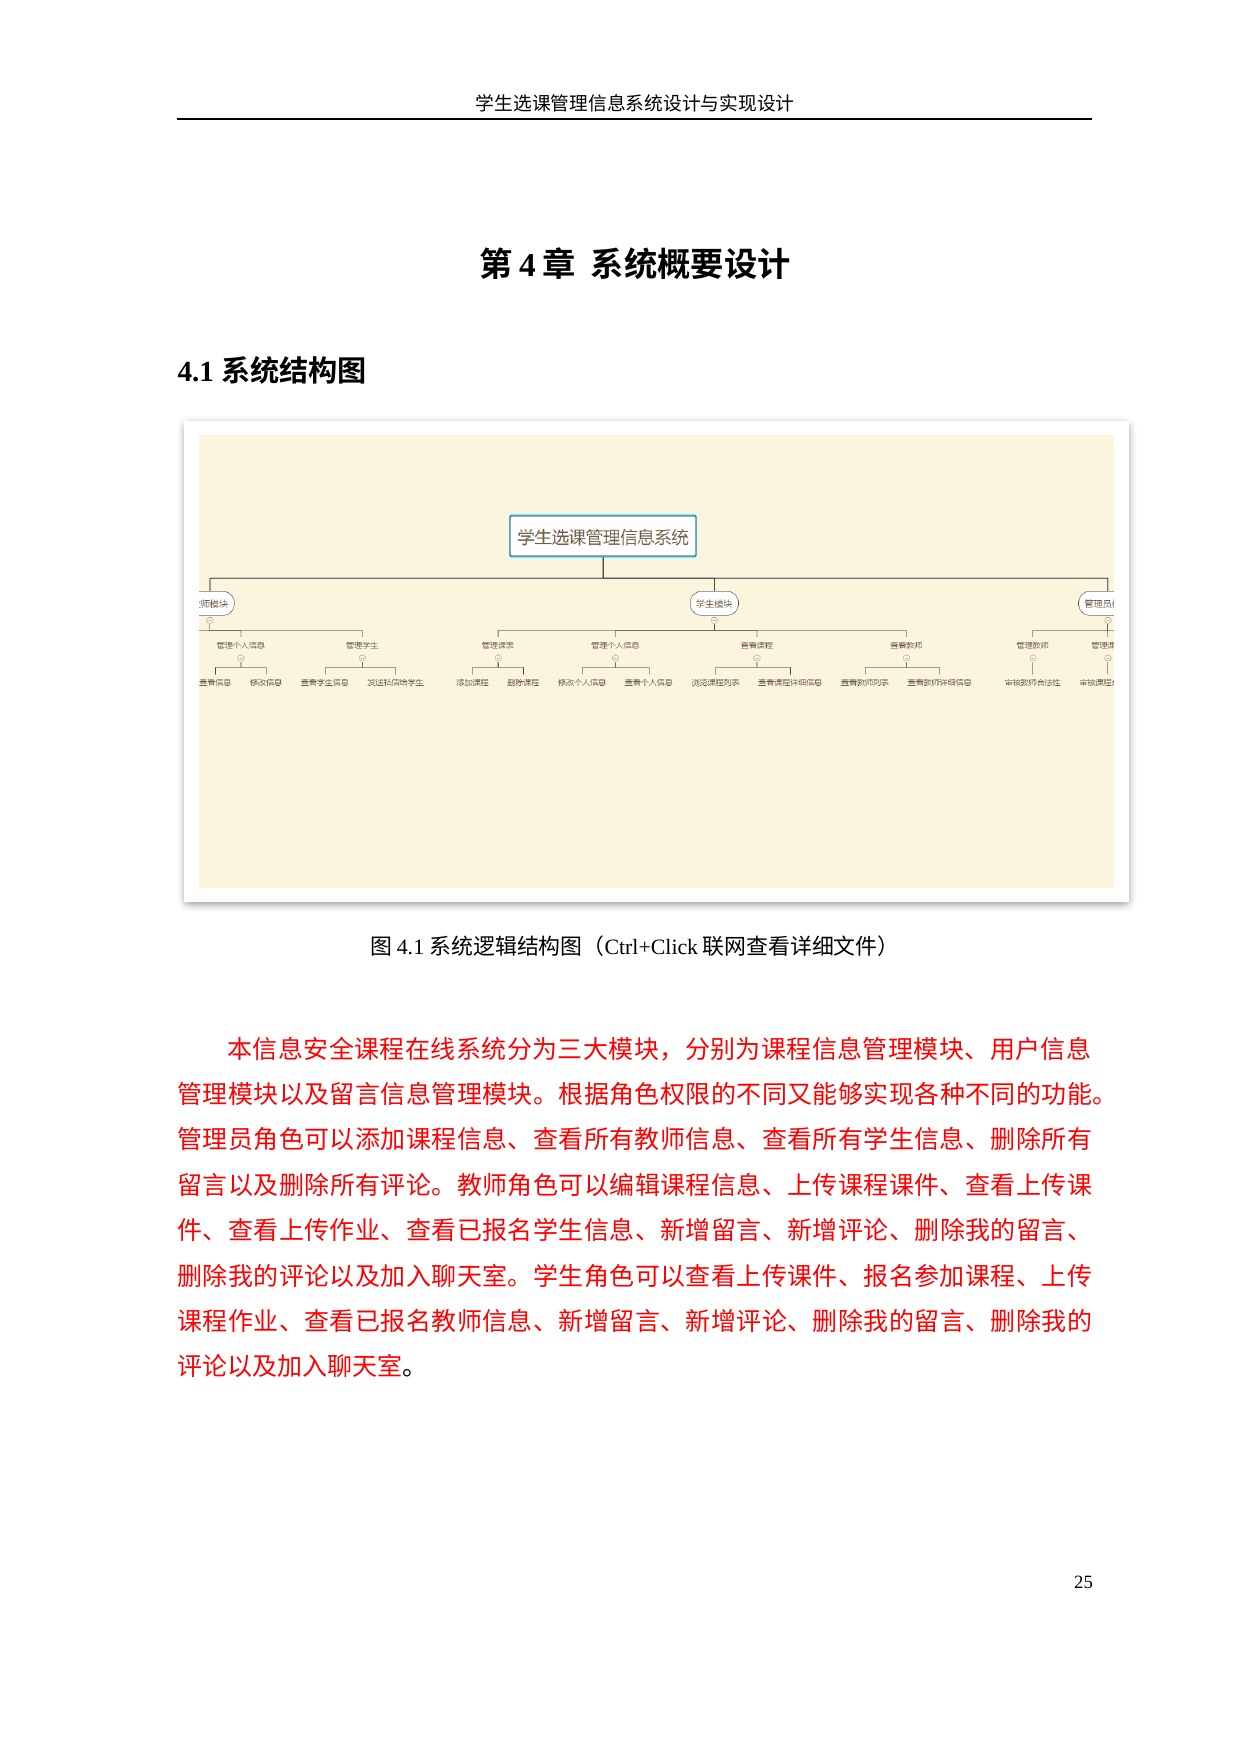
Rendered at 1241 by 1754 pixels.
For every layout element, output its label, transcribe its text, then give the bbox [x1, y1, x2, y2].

picture [199, 435, 1114, 888]
subtitle 4.1 系统结构图 [177, 348, 1092, 390]
subtitle 第4章 系统概要设计 [177, 238, 1092, 286]
text 本信息安全课程在线系统分为三大模块，分别为课程信息管理模块、用户信息管理模块以及留言信息管理模块。根据角色权限的不同又能够实现各种不同的功能。管理员角色可以添加课程信息、查看所有教师信息、查看所有学生信息、删除所有留言以及删除所有评论。教师角色可以编辑课程信息、上传课程课件、查看上传课件、查看上传作业、查看已报名学生信息、新增留言、新增评论、删除我的留言、删除我的评论以及加入聊天室。学生角色可以查看上传课件、报名参加课程、上传课程作业、查看已报名教师信息、新增留言、新增评论、删除我的留言、删除我的评论以及加入聊天室。 [177, 1029, 1092, 1383]
text 图4.1 系统逻辑结构图（Ctrl+Click联网查看详细文件） [177, 929, 1092, 961]
